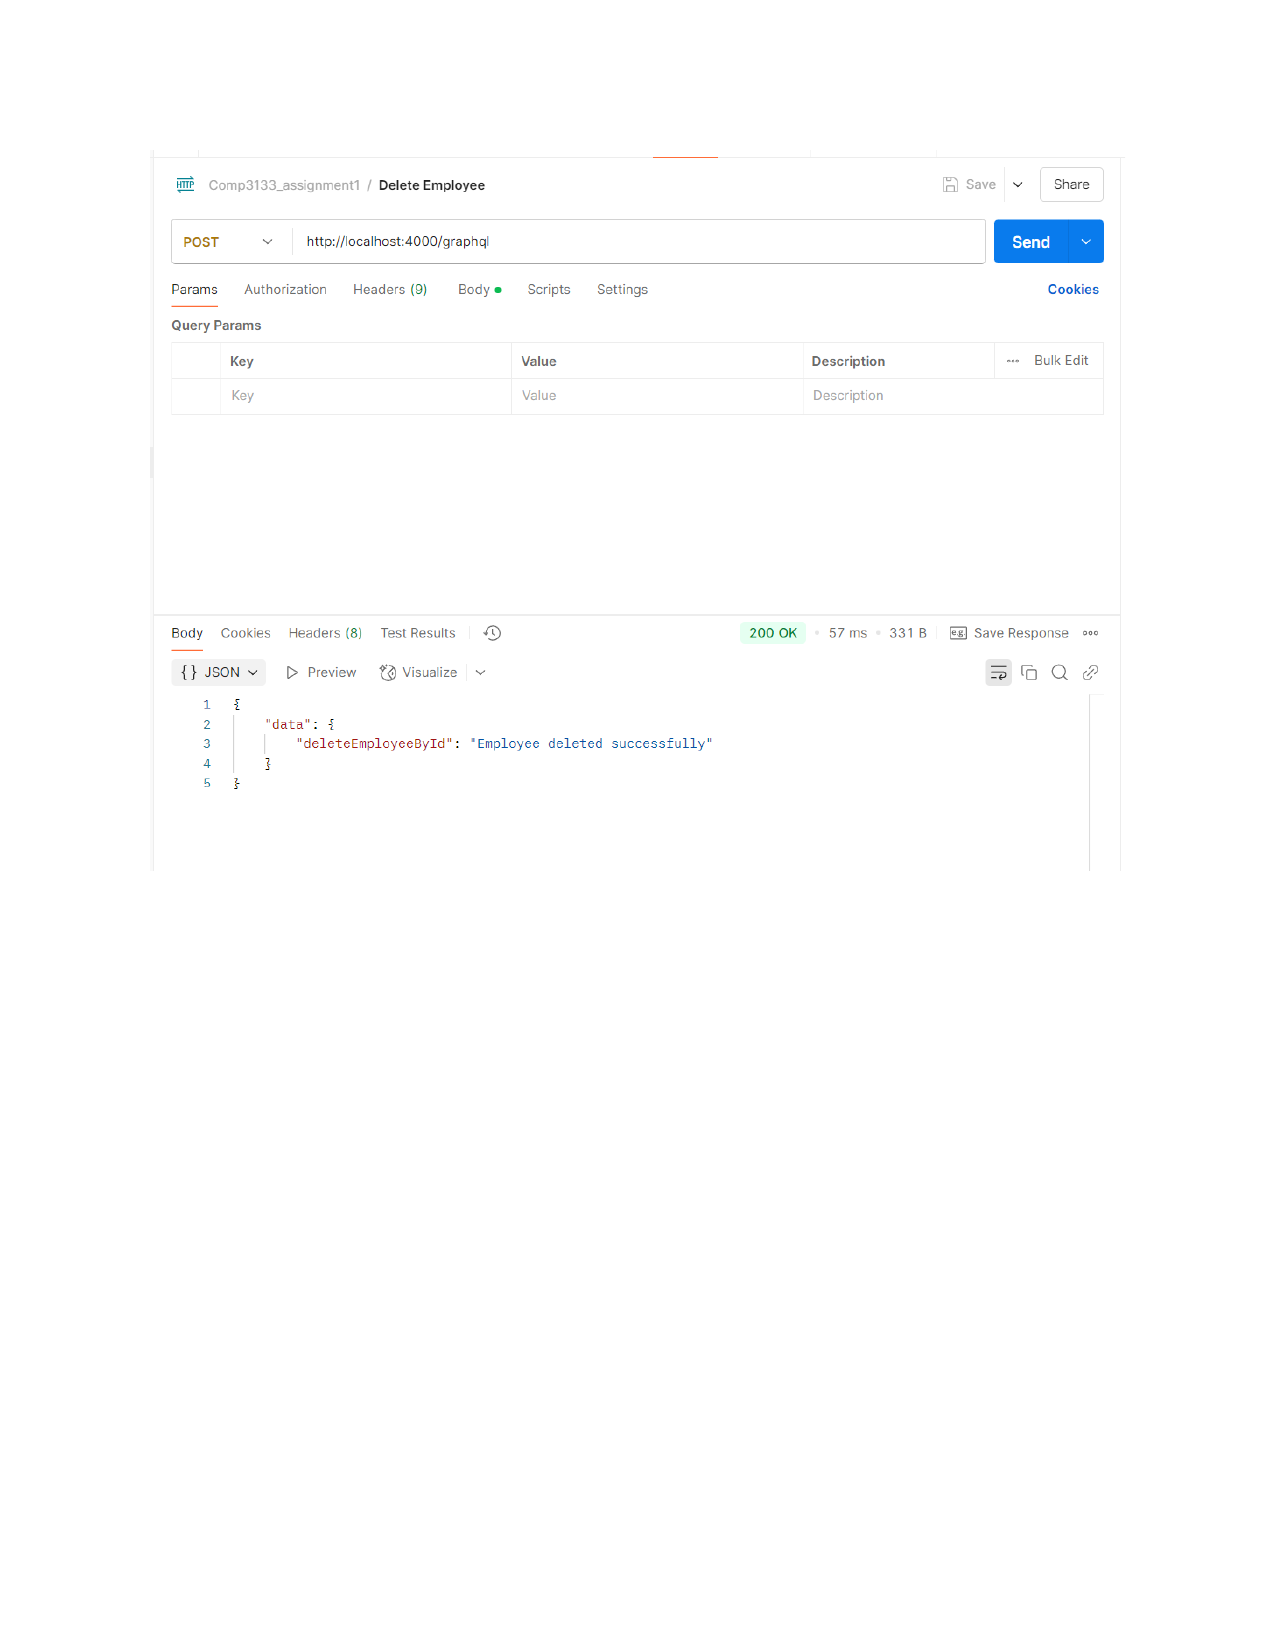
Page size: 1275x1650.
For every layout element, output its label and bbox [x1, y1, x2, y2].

picture [150, 150, 1125, 871]
